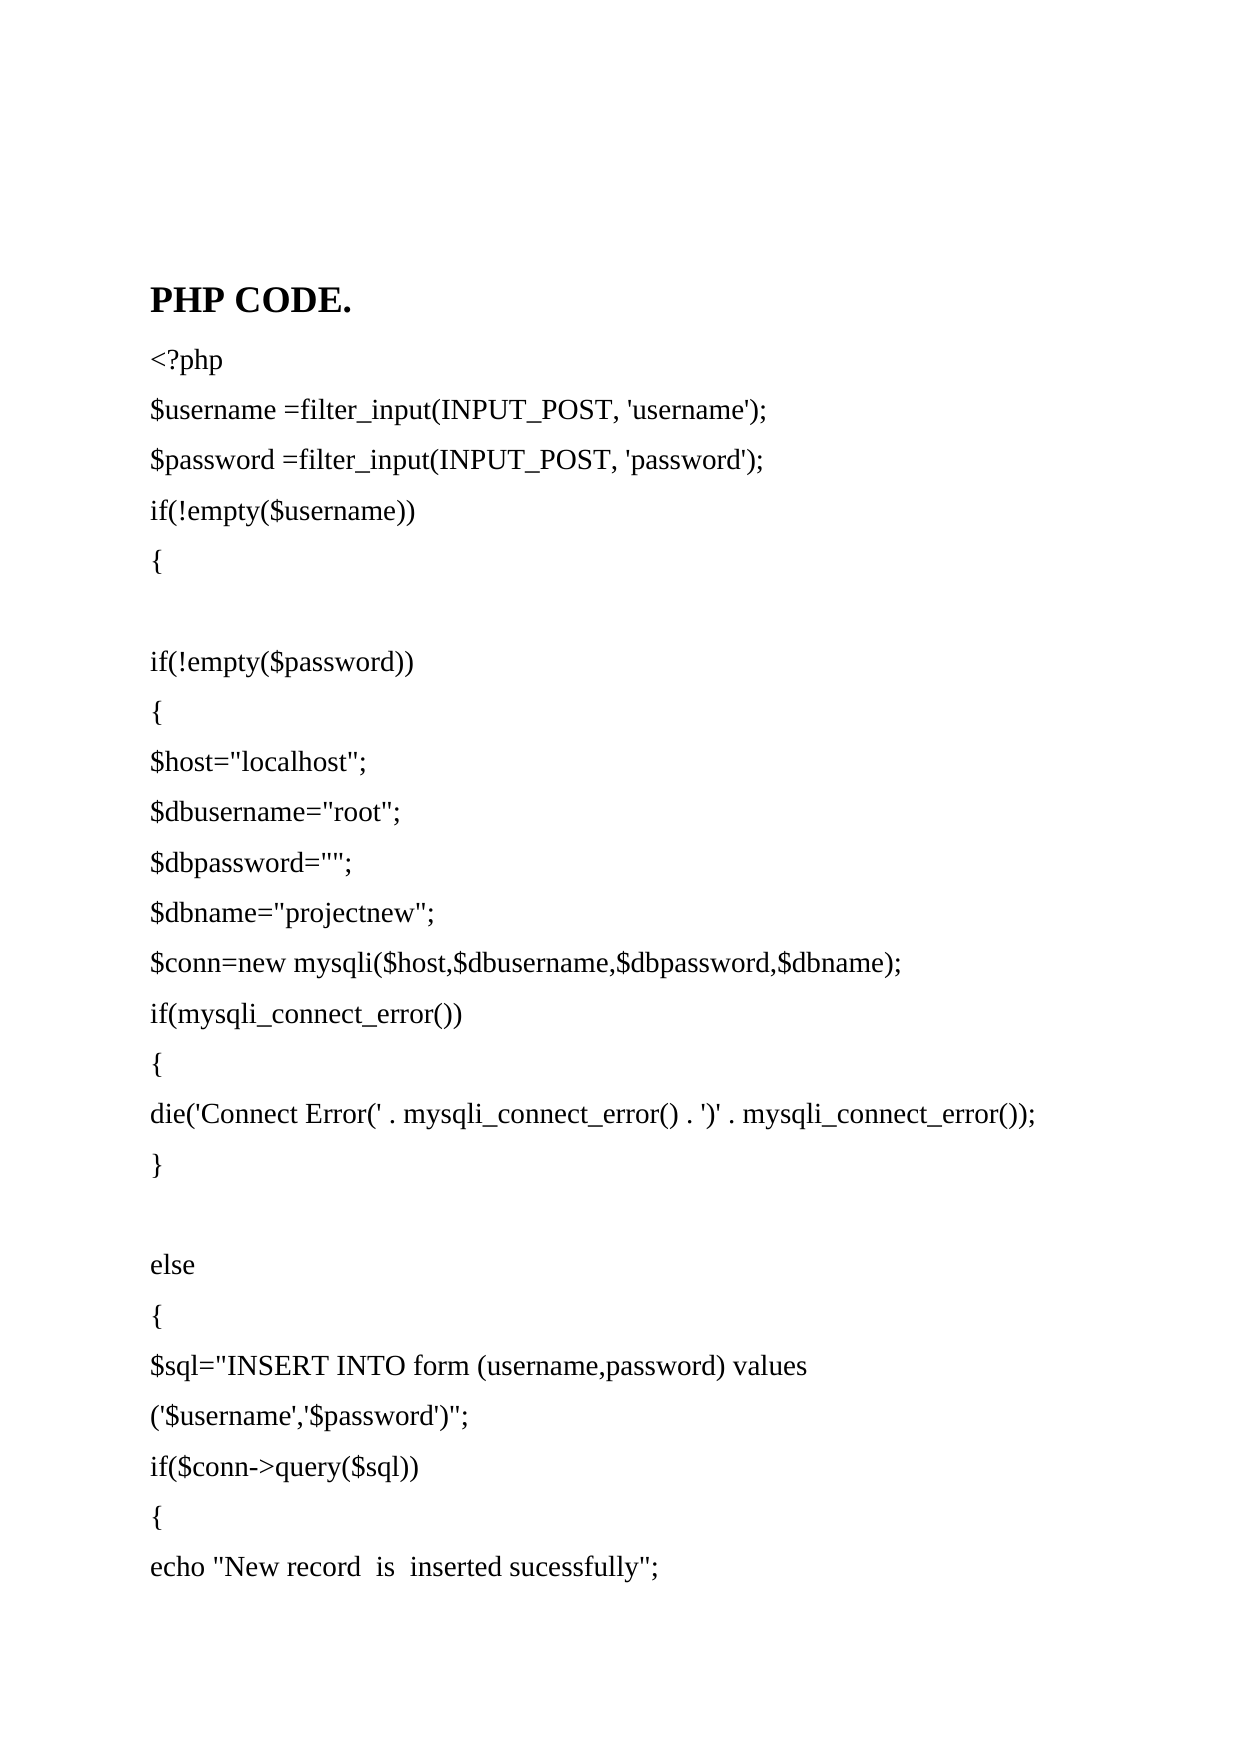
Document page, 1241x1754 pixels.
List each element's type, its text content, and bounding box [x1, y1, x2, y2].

text $dbusername="root"; [150, 794, 1090, 828]
text { [150, 1499, 1090, 1532]
text $host="localhost"; [150, 744, 1090, 778]
text { [150, 1298, 1090, 1331]
text $dbname="projectnew"; [150, 895, 1090, 929]
text $dbpassword=""; [150, 845, 1090, 878]
text } [150, 1147, 1090, 1180]
text if($conn->query($sql)) [150, 1449, 1090, 1482]
text PHP CODE. [150, 277, 1090, 320]
text if(mysqli_connect_error()) [150, 996, 1090, 1029]
text $conn=new mysqli($host,$dbusername,$dbpassword,$dbname); [150, 946, 1090, 979]
text $sql="INSERT INTO form (username,password) values ('$username','$password')"; [150, 1348, 1090, 1432]
text die('Connect Error(' . mysqli_connect_error() . ')' . mysqli_connect_error()); [150, 1096, 1090, 1130]
text echo "New record is inserted sucessfully"; [150, 1549, 1090, 1583]
text else [150, 1247, 1090, 1281]
text { [150, 1046, 1090, 1080]
text if(!empty($username)) [150, 493, 1090, 526]
text { [150, 694, 1090, 727]
text if(!empty($password)) [150, 644, 1090, 677]
text <?php [150, 342, 1090, 375]
text $password =filter_input(INPUT_POST, 'password'); [150, 442, 1090, 476]
text { [150, 543, 1090, 577]
text $username =filter_input(INPUT_POST, 'username'); [150, 392, 1090, 426]
